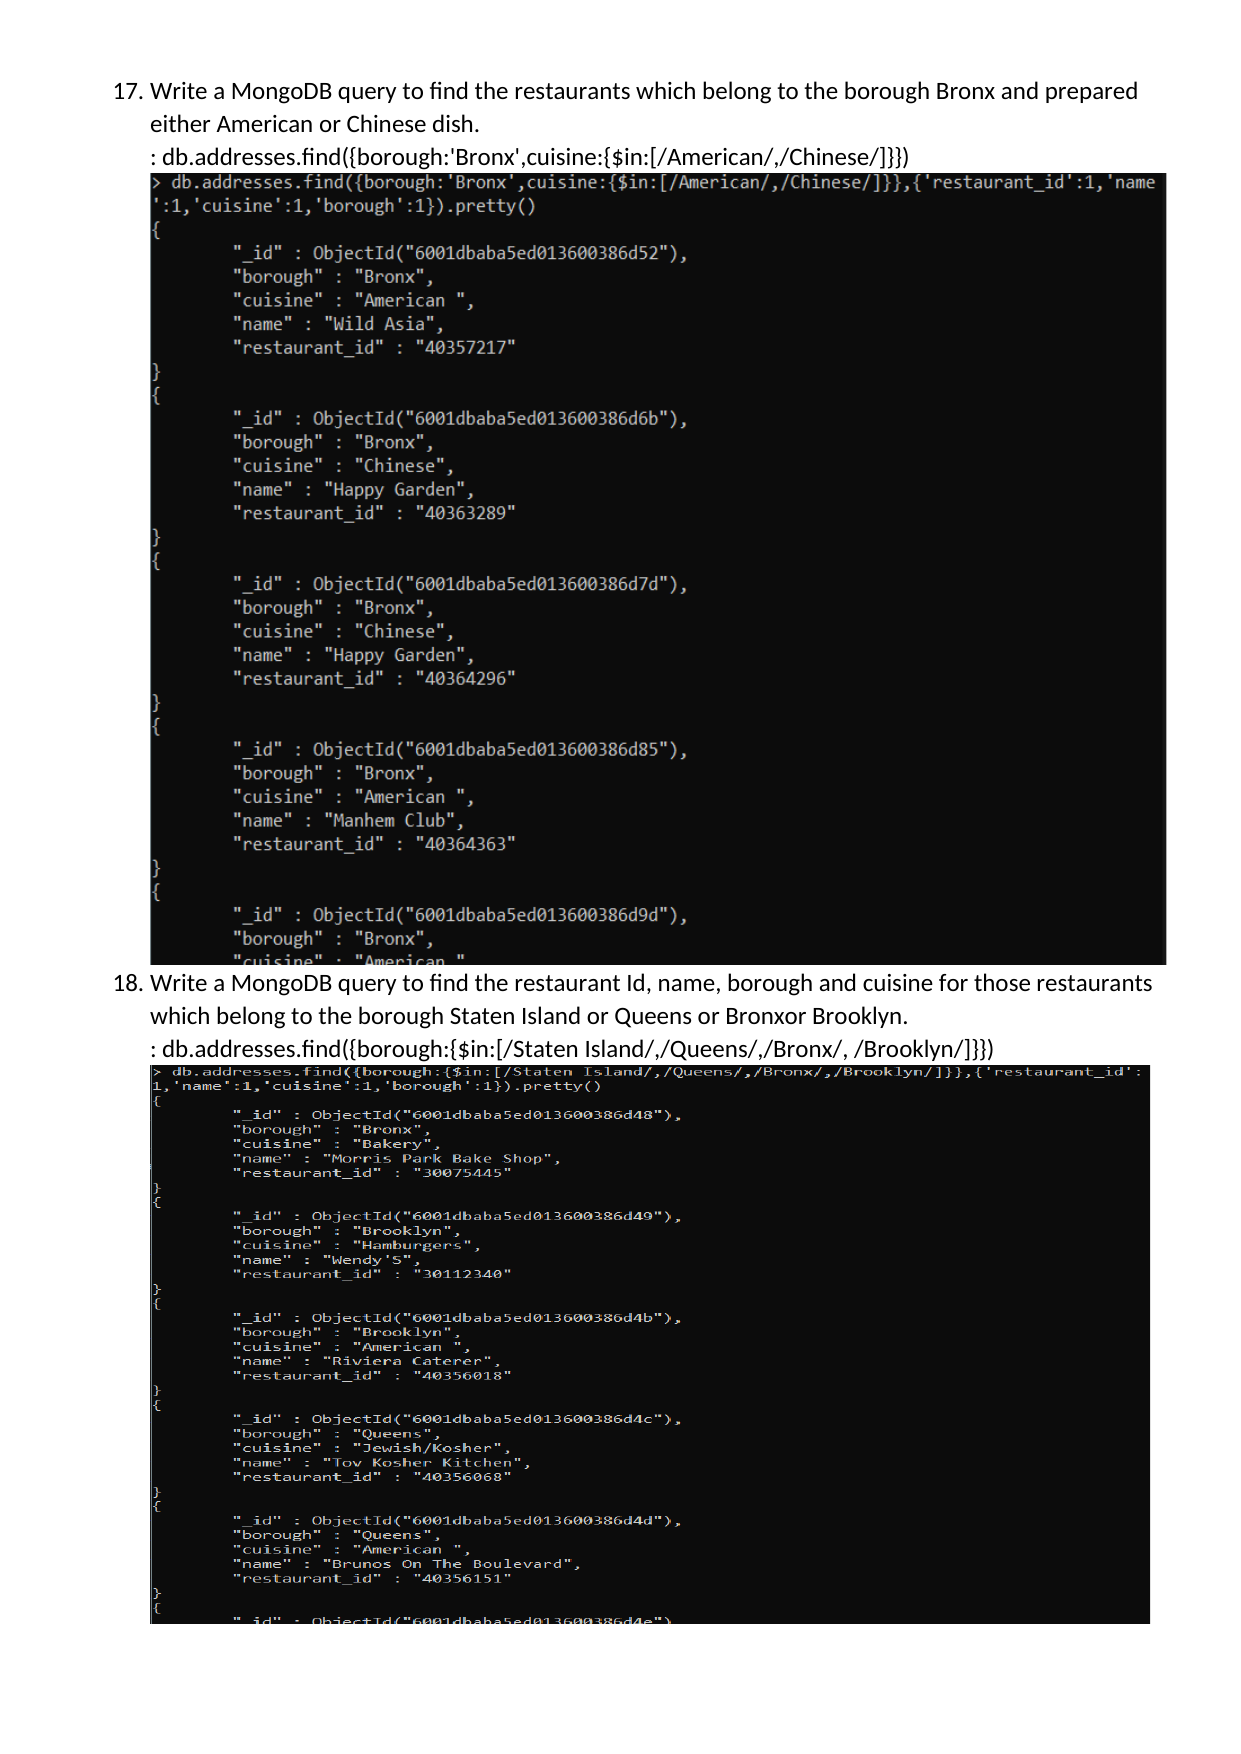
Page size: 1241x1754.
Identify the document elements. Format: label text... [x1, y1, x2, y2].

picture [150, 173, 1167, 965]
list Write a MongoDB query to find the restaurants which belong to the borough Bronx and prepared either American or Chinese dish. [112, 75, 1165, 138]
list : db.addresses.find({borough:'Bronx',cuisine:{$in:[/American/,/Chinese/]}}) [150, 141, 1165, 171]
picture [150, 1065, 1150, 1624]
list Write a MongoDB query to find the restaurant Id, name, borough and cuisine for those restaurants which belong to the borough Staten Island or Queens or Bronxor Brooklyn. [112, 967, 1165, 1030]
list : db.addresses.find({borough:{$in:[/Staten Island/,/Queens/,/Bronx/, /Brooklyn/]}}) [150, 1033, 1165, 1063]
